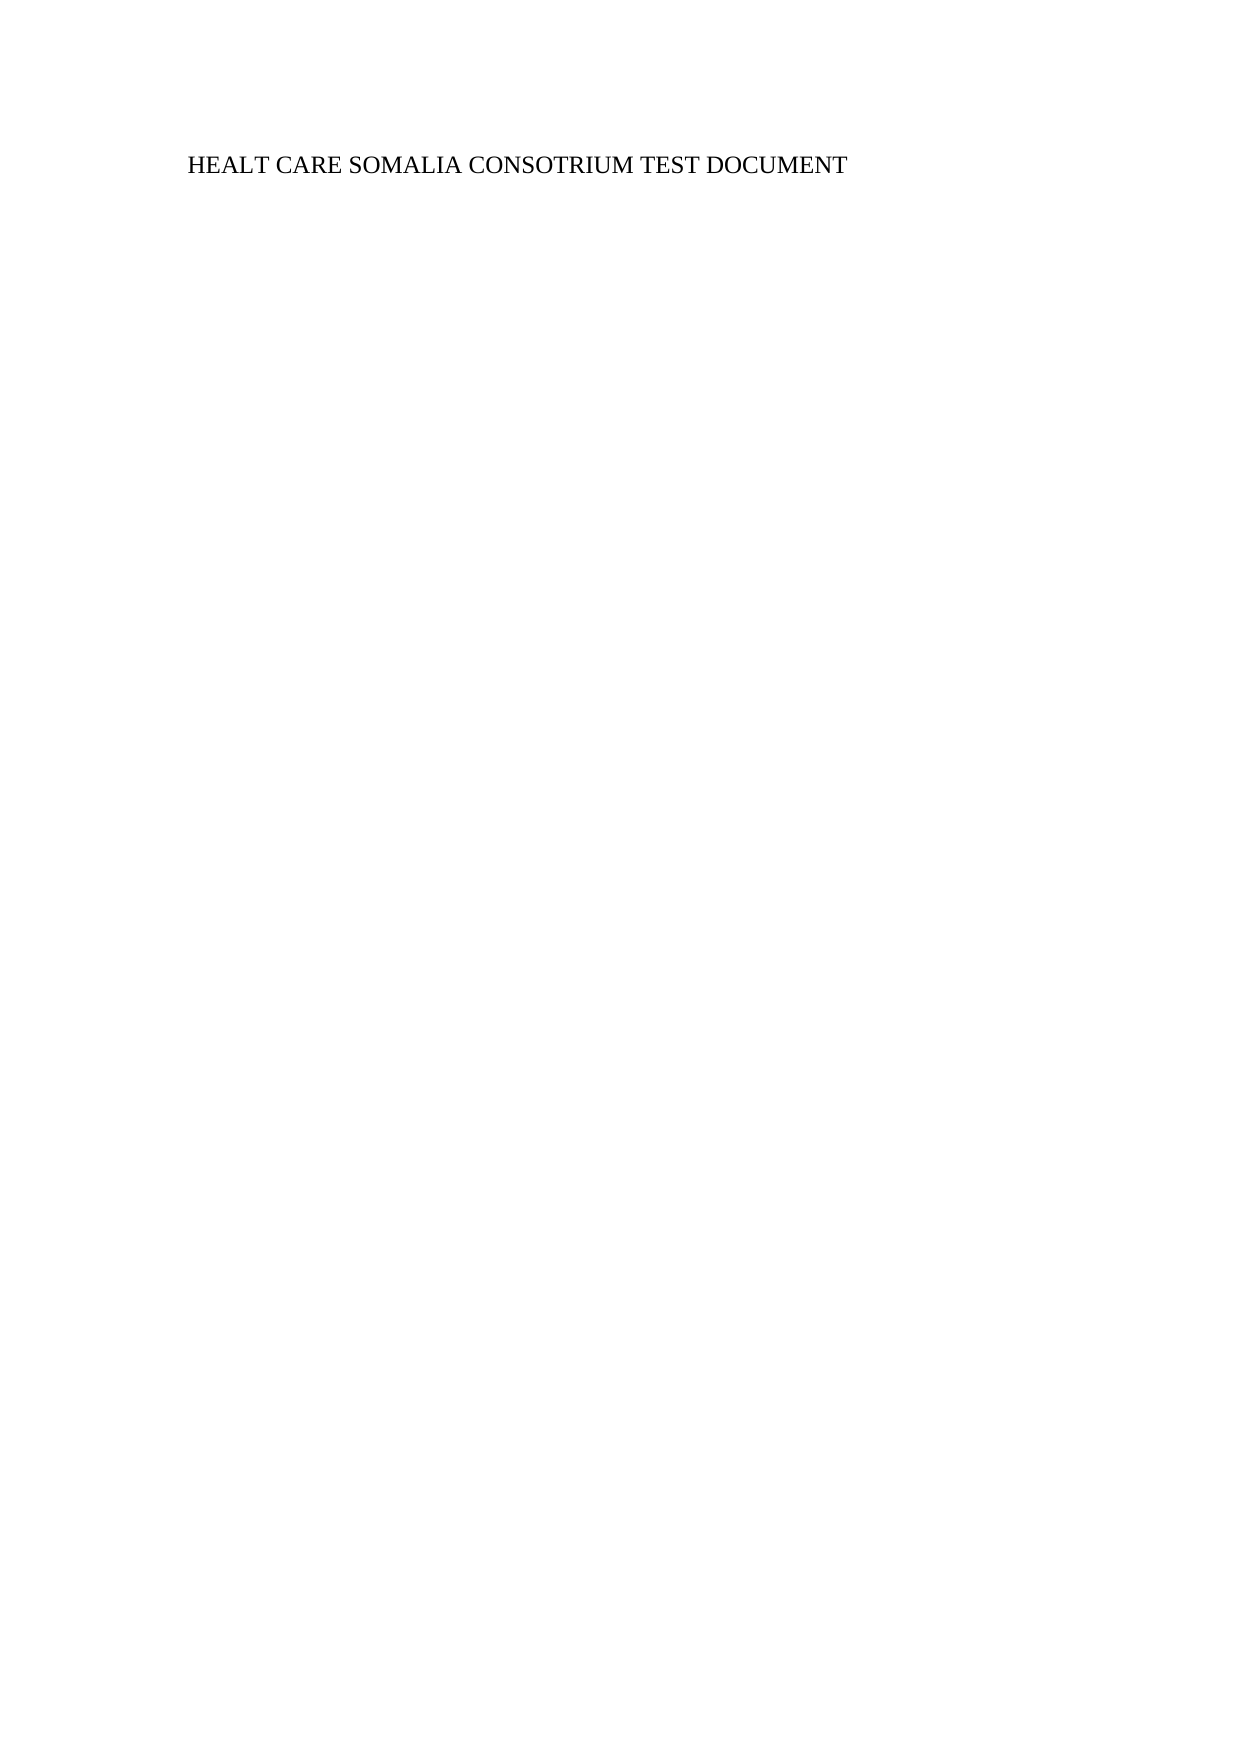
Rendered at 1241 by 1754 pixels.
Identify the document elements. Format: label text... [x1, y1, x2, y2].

text HEALT CARE SOMALIA CONSOTRIUM TEST DOCUMENT [187, 150, 1053, 179]
